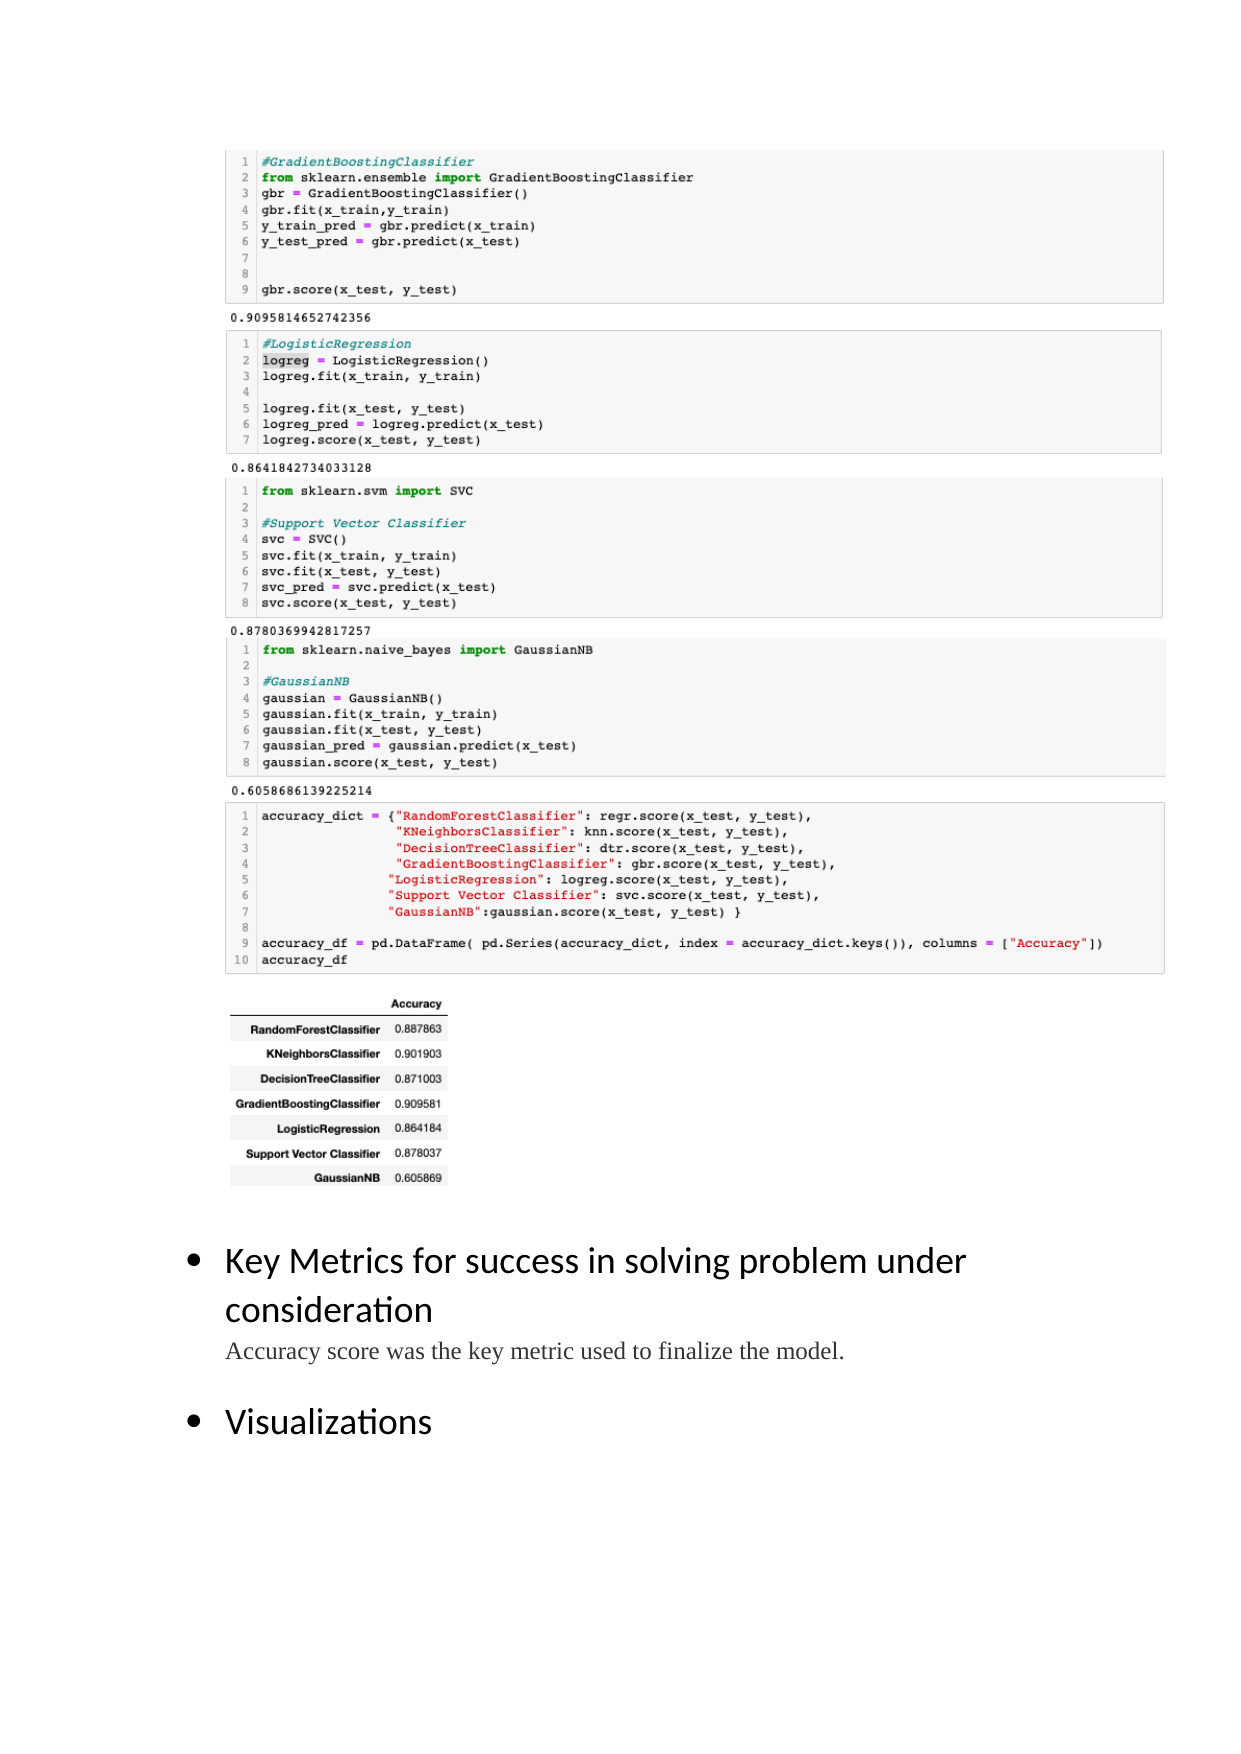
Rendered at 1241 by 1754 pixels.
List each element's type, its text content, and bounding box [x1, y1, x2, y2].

picture [225, 330, 1166, 476]
list Key Metrics for success in solving problem under consideration [187, 1237, 1090, 1332]
list Accuracy score was the key metric used to finalize the model. [225, 1336, 1090, 1364]
list Visualizations [187, 1398, 1090, 1444]
picture [225, 478, 1166, 637]
picture [225, 801, 1166, 1186]
picture [225, 150, 1166, 329]
picture [225, 638, 1166, 800]
